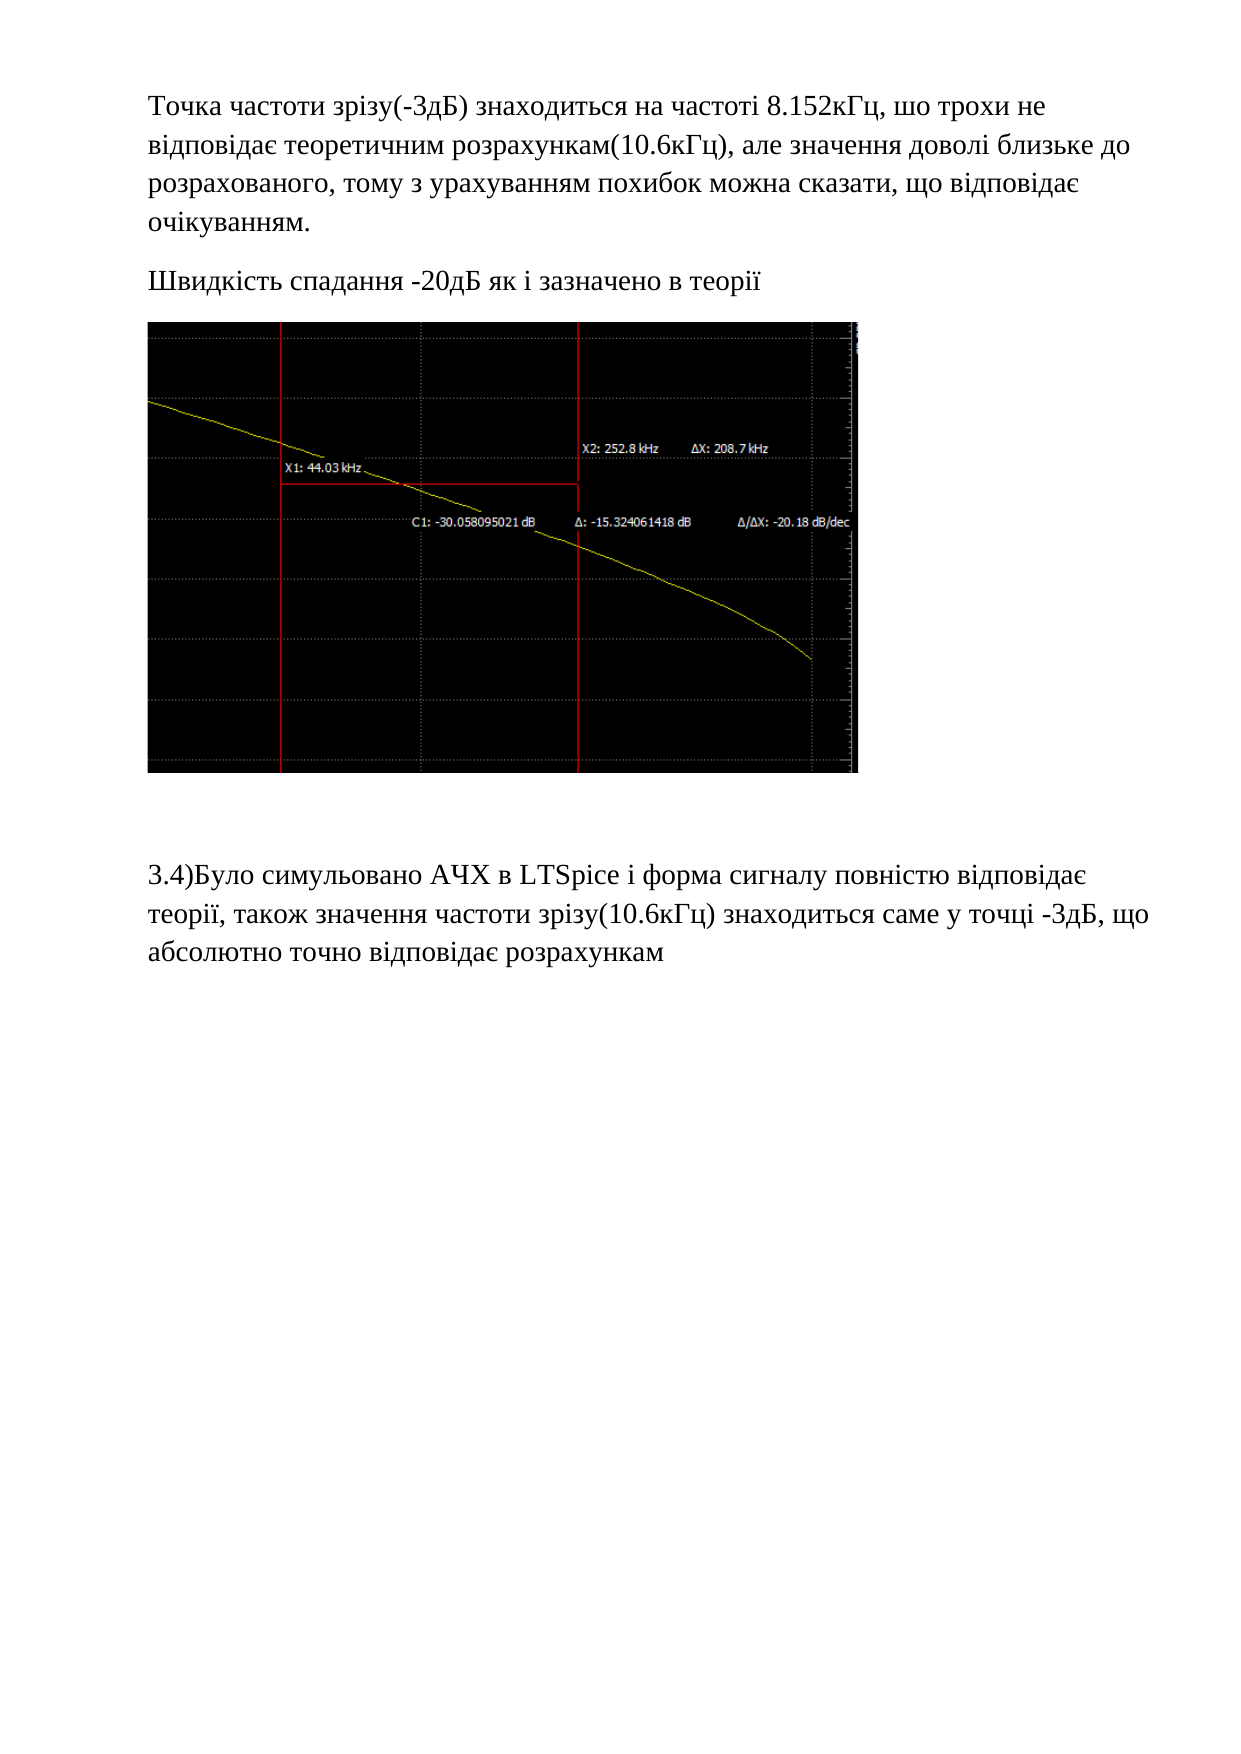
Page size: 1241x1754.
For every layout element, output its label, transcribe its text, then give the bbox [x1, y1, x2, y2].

picture [147, 322, 859, 773]
text 3.4)Було симульовано АЧХ в LTSрice і форма сигналу повністю відповідає теорії, також значення частоти зрізу(10.6кГц) знаходиться саме у точці -3дБ, що абсолютно точно відповідає розрахункам [148, 857, 1152, 968]
text Точка частоти зрізу(-3дБ) знаходиться на частоті 8.152кГц, шо трохи не відповідає теоретичним розрахункам(10.6кГц), але значення доволі близьке до розрахованого, тому з урахуванням похибок можна сказати, що відповідає очікуванням. [148, 88, 1152, 238]
text Швидкість спадання -20дБ як і зазначено в теорії [148, 263, 1152, 297]
